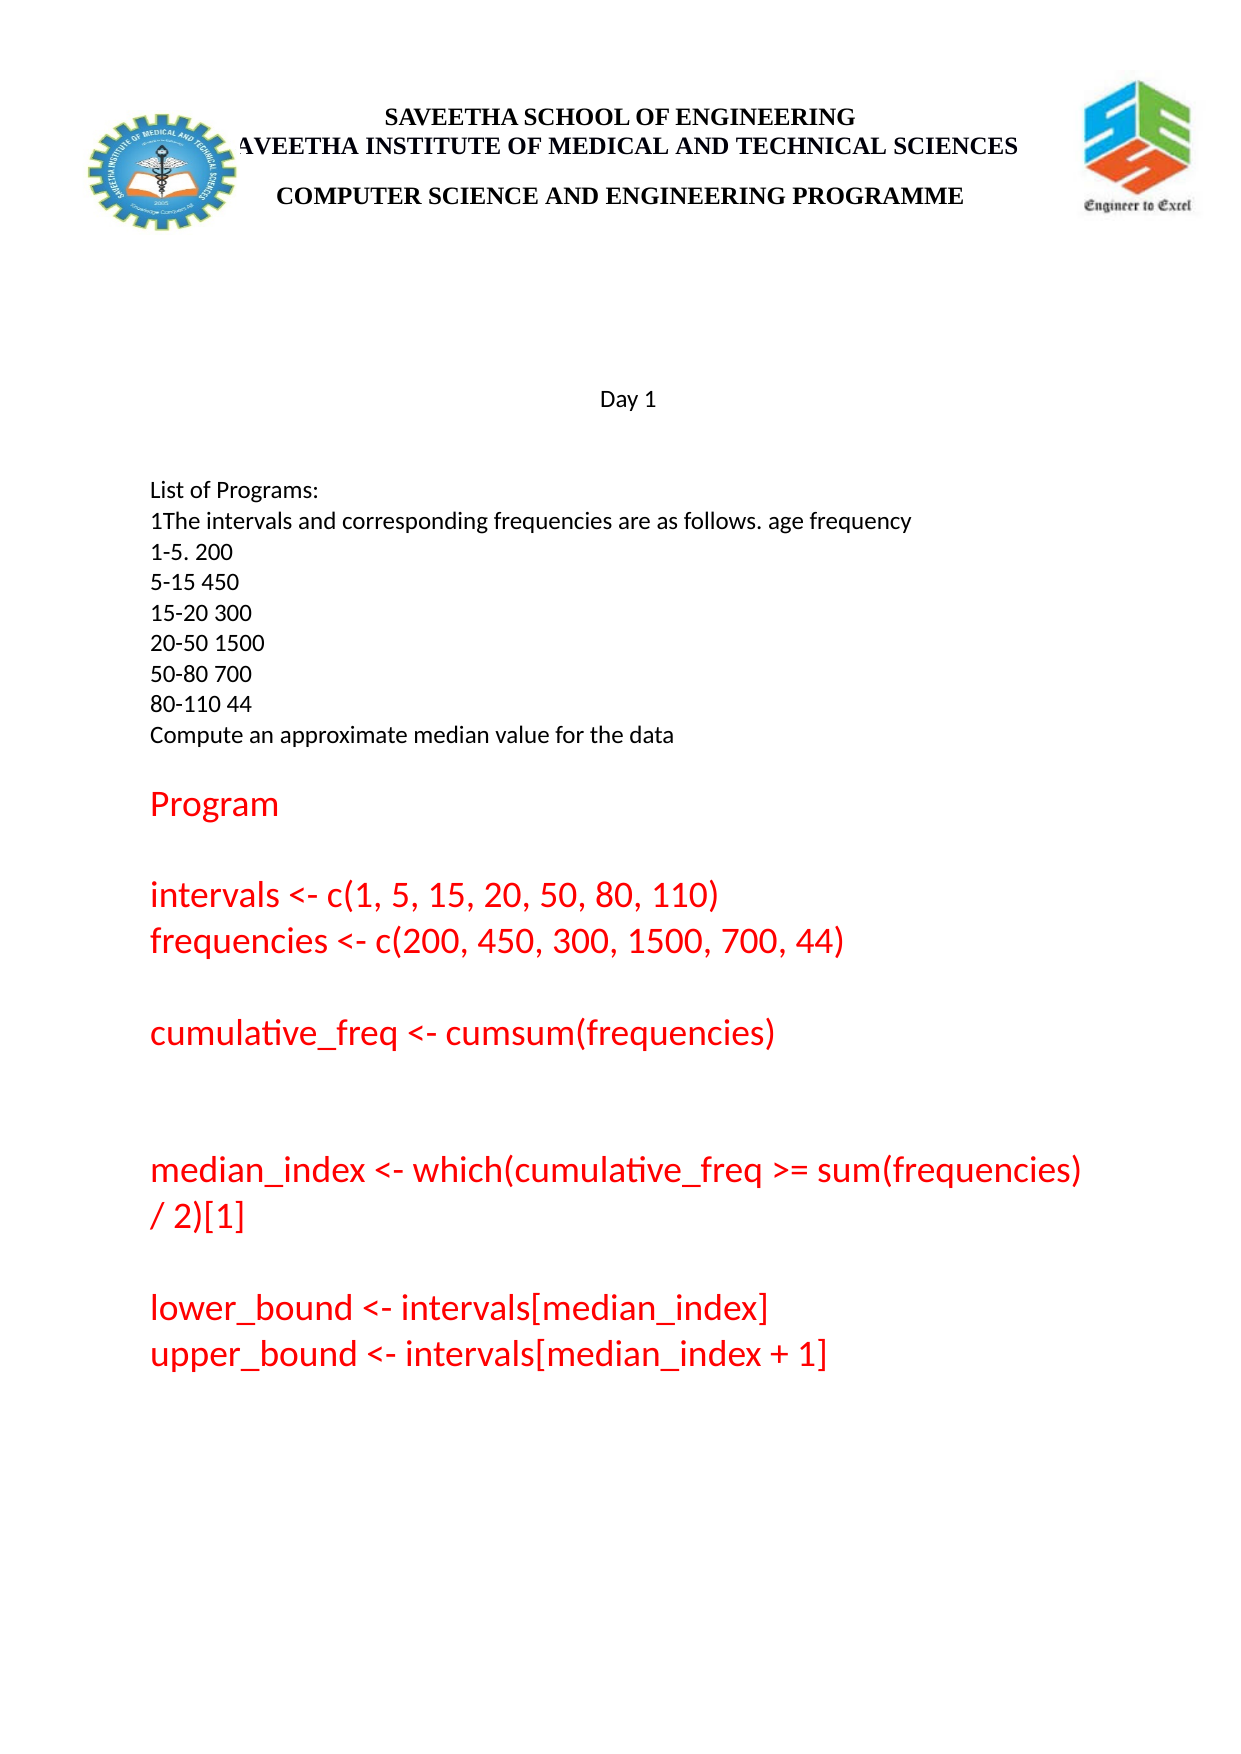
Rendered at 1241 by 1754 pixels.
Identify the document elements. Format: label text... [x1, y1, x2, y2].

text 1The intervals and corresponding frequencies are as follows. age frequency [150, 505, 1090, 536]
text 20-50 1500 [150, 627, 1090, 658]
text 5-15 450 [150, 566, 1090, 597]
text median_index <- which(cumulative_freq >= sum(frequencies) / 2)[1] [150, 1146, 1090, 1238]
text intervals <- c(1, 5, 15, 20, 50, 80, 110) [150, 871, 1090, 917]
text Day 1 [525, 383, 1090, 413]
picture [82, 110, 241, 235]
text frequencies <- c(200, 450, 300, 1500, 700, 44) [150, 917, 1090, 963]
text Program [150, 780, 1090, 826]
text lower_bound <- intervals[median_index] [150, 1284, 1090, 1330]
text upper_bound <- intervals[median_index + 1] [150, 1330, 1090, 1376]
text 80-110 44 [150, 688, 1090, 719]
text List of Programs: [150, 474, 1090, 505]
picture [1064, 70, 1211, 221]
text 50-80 700 [150, 658, 1090, 688]
text Compute an approximate median value for the data [150, 719, 1090, 749]
text cumulative_freq <- cumsum(frequencies) [150, 1009, 1090, 1055]
text 15-20 300 [150, 597, 1090, 627]
text 1-5. 200 [150, 536, 1090, 566]
